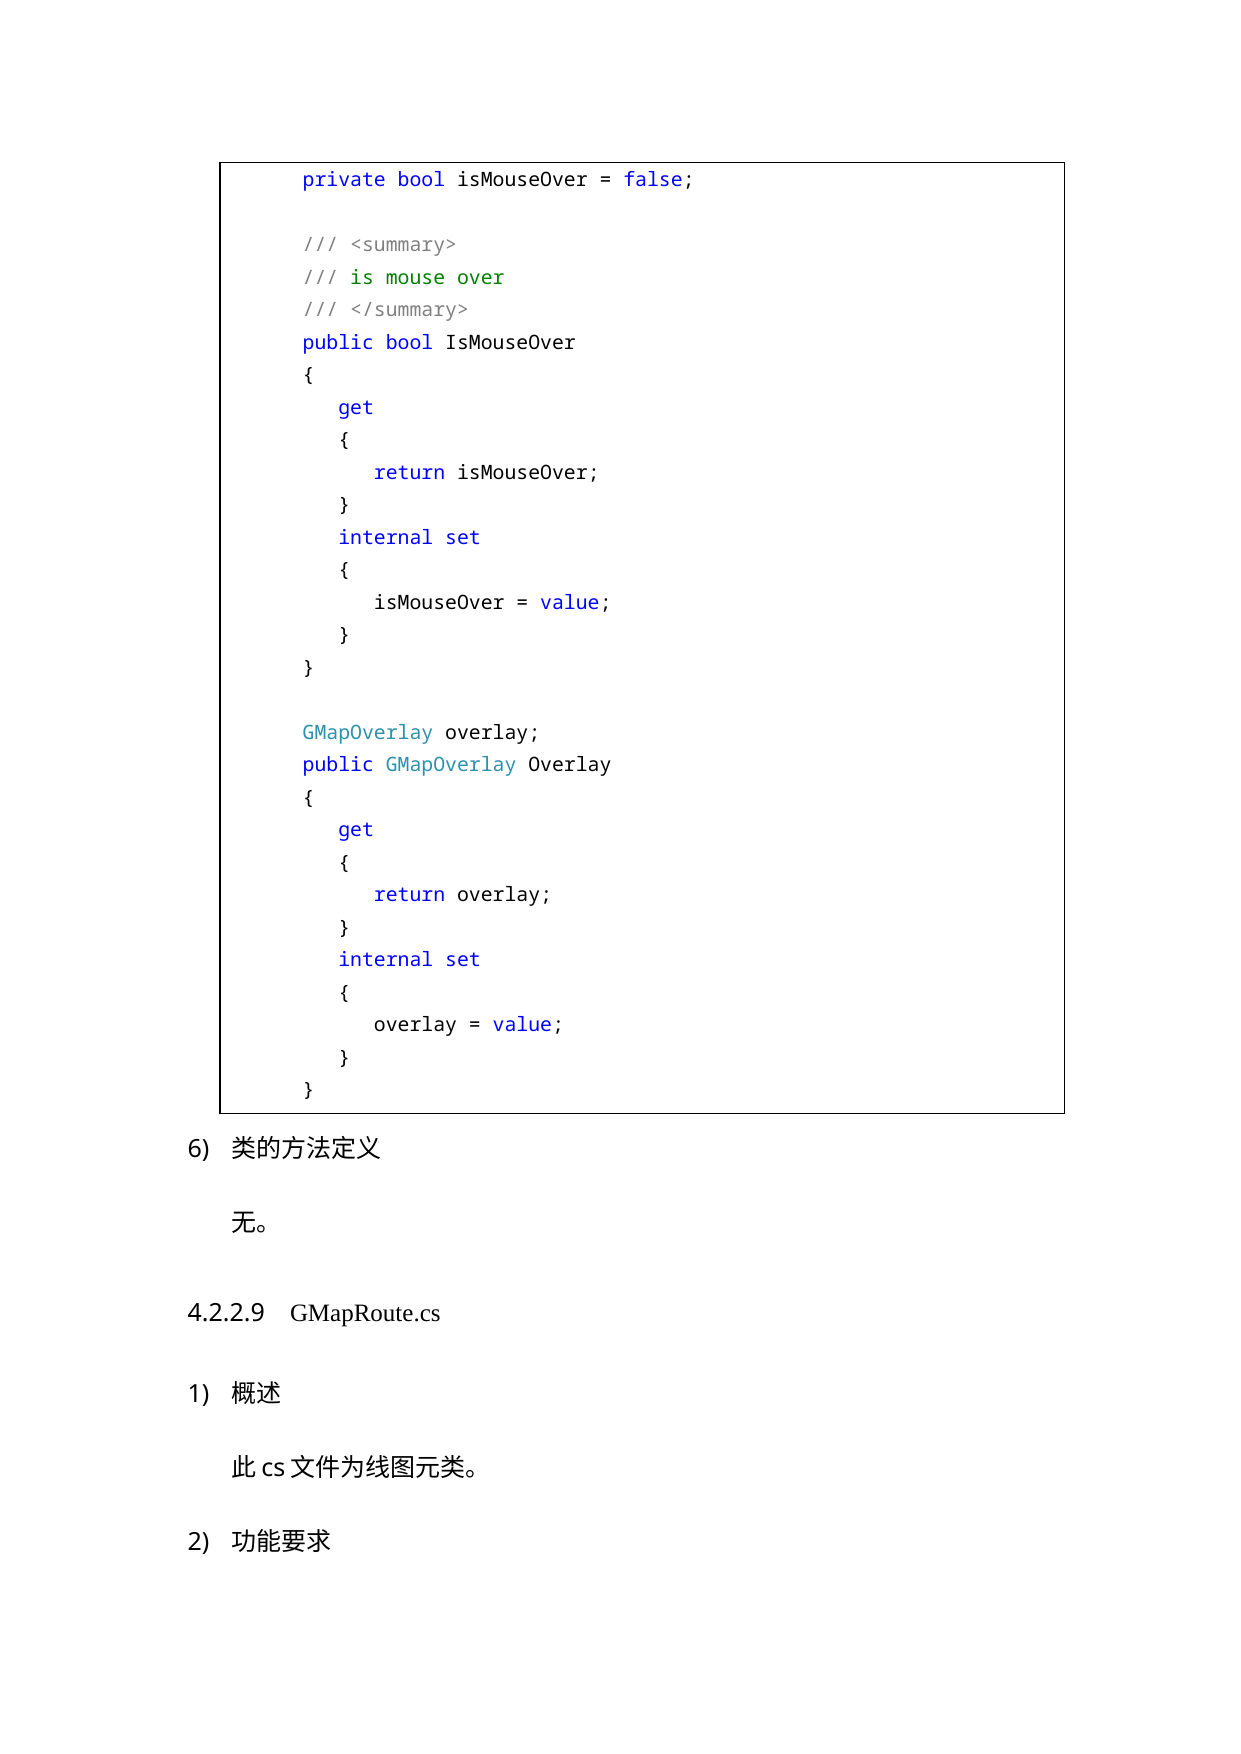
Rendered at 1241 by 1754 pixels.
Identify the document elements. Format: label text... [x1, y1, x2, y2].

list 类的方法定义 [187, 1114, 1053, 1179]
list 概述 [187, 1359, 1053, 1424]
list 功能要求 [187, 1507, 1053, 1572]
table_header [221, 163, 1064, 1113]
text 无。 [231, 1188, 1053, 1253]
text 此cs文件为线图元类。 [231, 1433, 1053, 1498]
list GMapRoute.cs [187, 1278, 1053, 1343]
